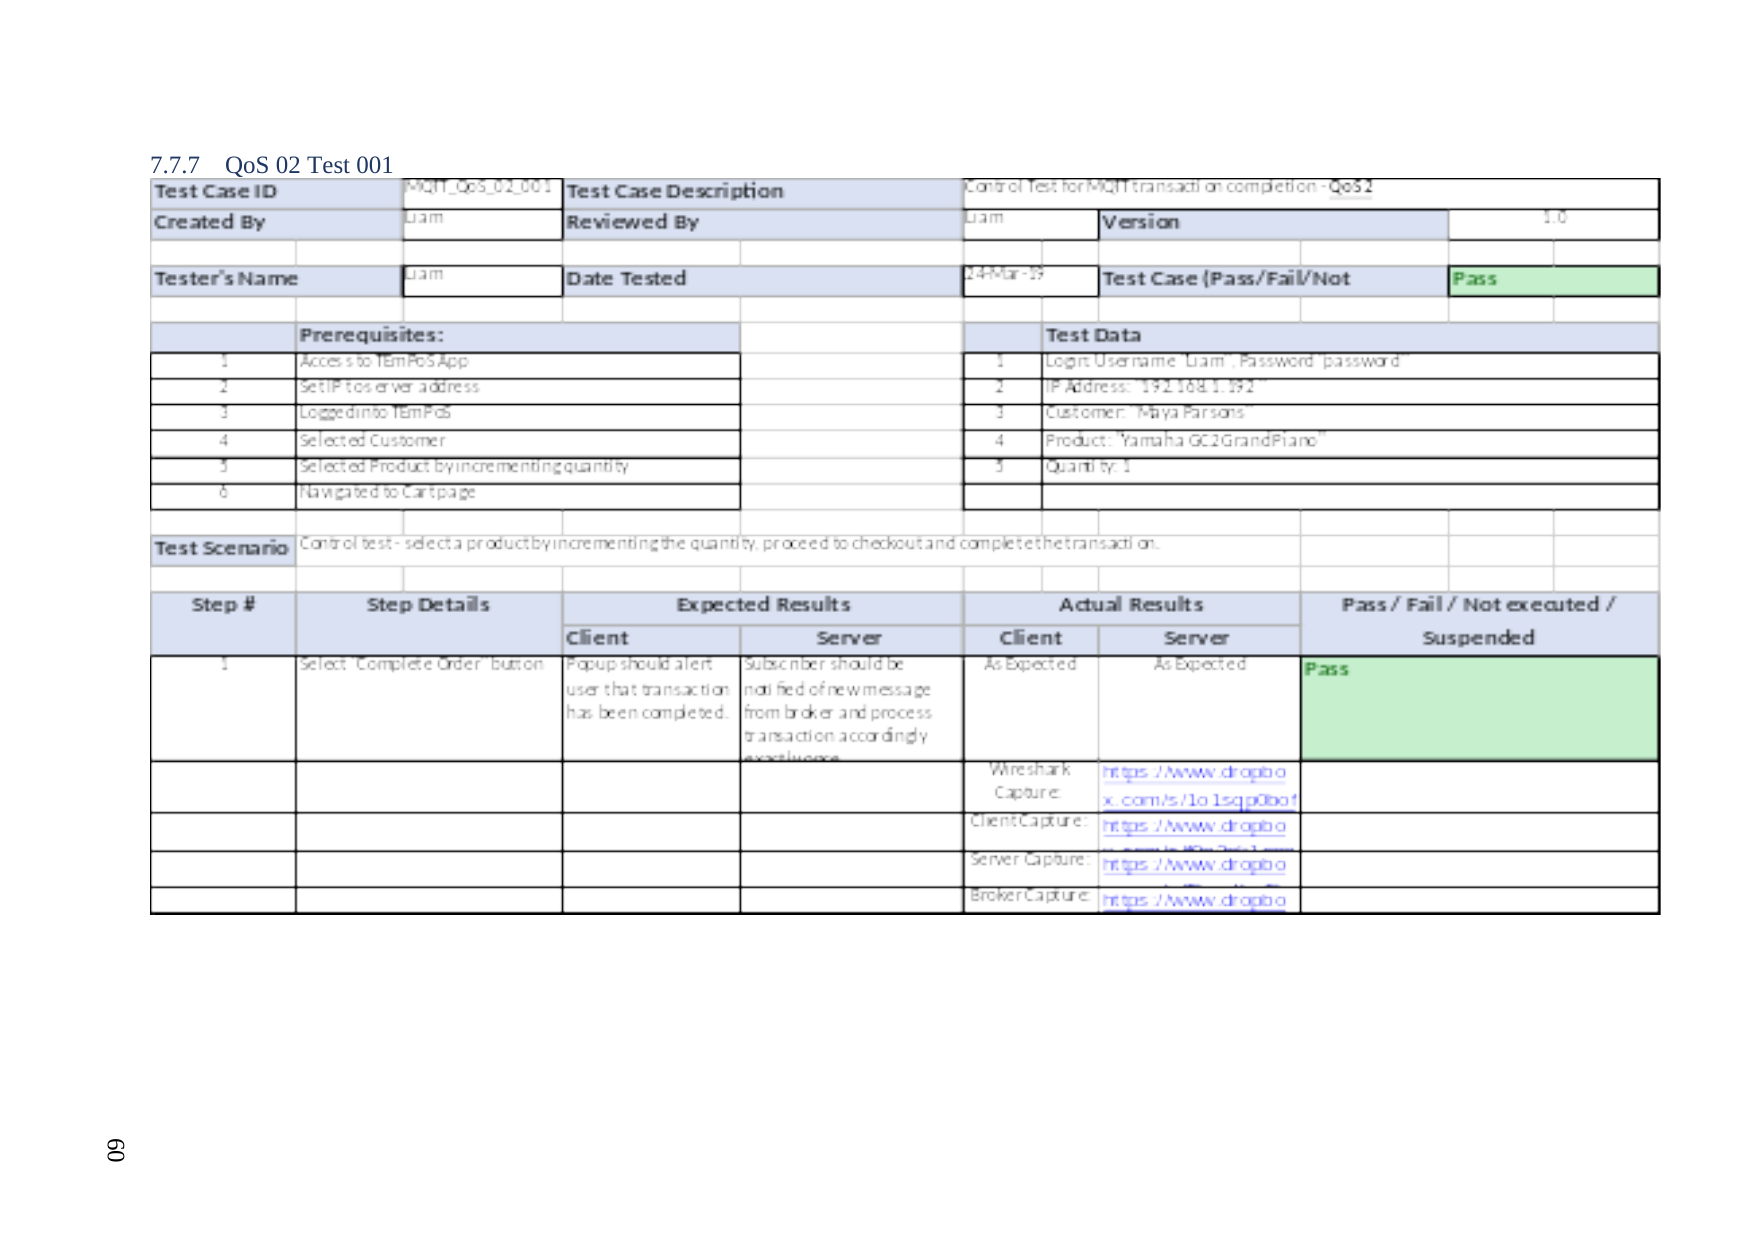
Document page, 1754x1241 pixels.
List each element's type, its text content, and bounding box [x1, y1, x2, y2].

subtitle QoS 02 Test 001 [150, 150, 1604, 178]
